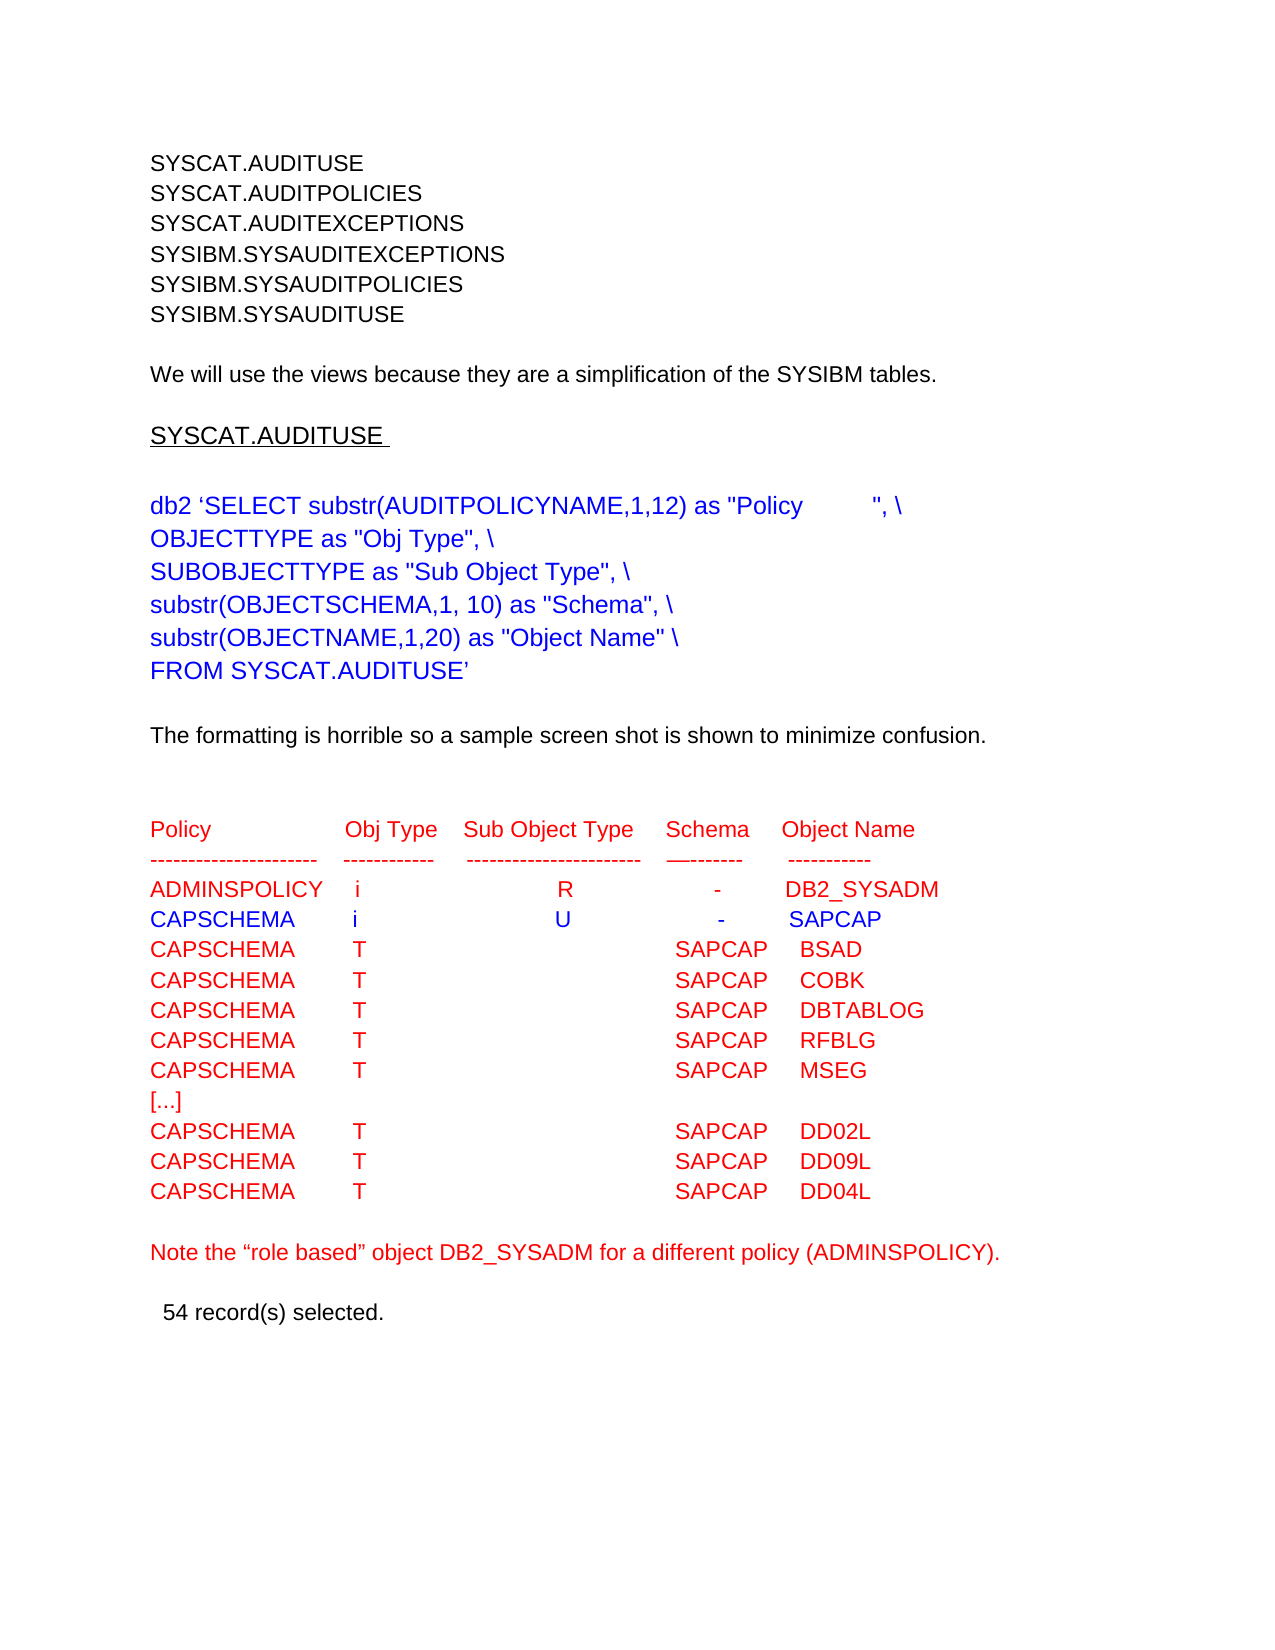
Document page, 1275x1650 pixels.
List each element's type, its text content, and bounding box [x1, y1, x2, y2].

text FROM SYSCAT.AUDITUSE’ [150, 656, 1125, 685]
text CAPSCHEMA T SAPCAP BSAD [150, 936, 1125, 963]
subtitle SYSCAT.AUDITUSE [150, 421, 1125, 449]
text db2 ‘SELECT substr(AUDITPOLICYNAME,1,12) as "Policy ", \ [150, 458, 1125, 520]
text SUBOBJECTTYPE as "Sub Object Type", \ [150, 557, 1125, 586]
text substr(OBJECTNAME,1,20) as "Object Name" \ [150, 623, 1125, 652]
text CAPSCHEMA T SAPCAP DBTABLOG [150, 997, 1125, 1023]
text SYSIBM.SYSAUDITEXCEPTIONS SYSIBM.SYSAUDITPOLICIES SYSIBM.SYSAUDITUSE [150, 241, 1125, 327]
text ---------------------- ------------ ----------------------- —------- ----------- [150, 846, 1125, 872]
text substr(OBJECTSCHEMA,1, 10) as "Schema", \ [150, 590, 1125, 619]
text OBJECTTYPE as "Obj Type", \ [150, 524, 1125, 553]
text Policy Obj Type Sub Object Type Schema Object Name [150, 816, 1125, 842]
text CAPSCHEMA T SAPCAP RFBLG [150, 1027, 1125, 1053]
text ADMINSPOLICY i R - DB2_SYSADM [150, 876, 1125, 902]
text We will use the views because they are a simplification of the SYSIBM tables. [150, 361, 1125, 388]
text Note the “role based” object DB2_SYSADM for a different policy (ADMINSPOLICY). [150, 1238, 1125, 1265]
text CAPSCHEMA T SAPCAP MSEG [150, 1057, 1125, 1084]
text The formatting is horrible so a sample screen shot is shown to minimize confusion. [150, 722, 1125, 748]
text [...] [150, 1087, 1125, 1114]
text CAPSCHEMA T SAPCAP DD02L [150, 1118, 1125, 1144]
text CAPSCHEMA T SAPCAP DD09L [150, 1148, 1125, 1174]
text CAPSCHEMA T SAPCAP DD04L [150, 1178, 1125, 1204]
text SYSCAT.AUDITUSE SYSCAT.AUDITPOLICIES SYSCAT.AUDITEXCEPTIONS [150, 150, 1125, 237]
text CAPSCHEMA i U - SAPCAP [150, 906, 1125, 933]
text CAPSCHEMA T SAPCAP COBK [150, 967, 1125, 993]
text 54 record(s) selected. [150, 1299, 1125, 1325]
